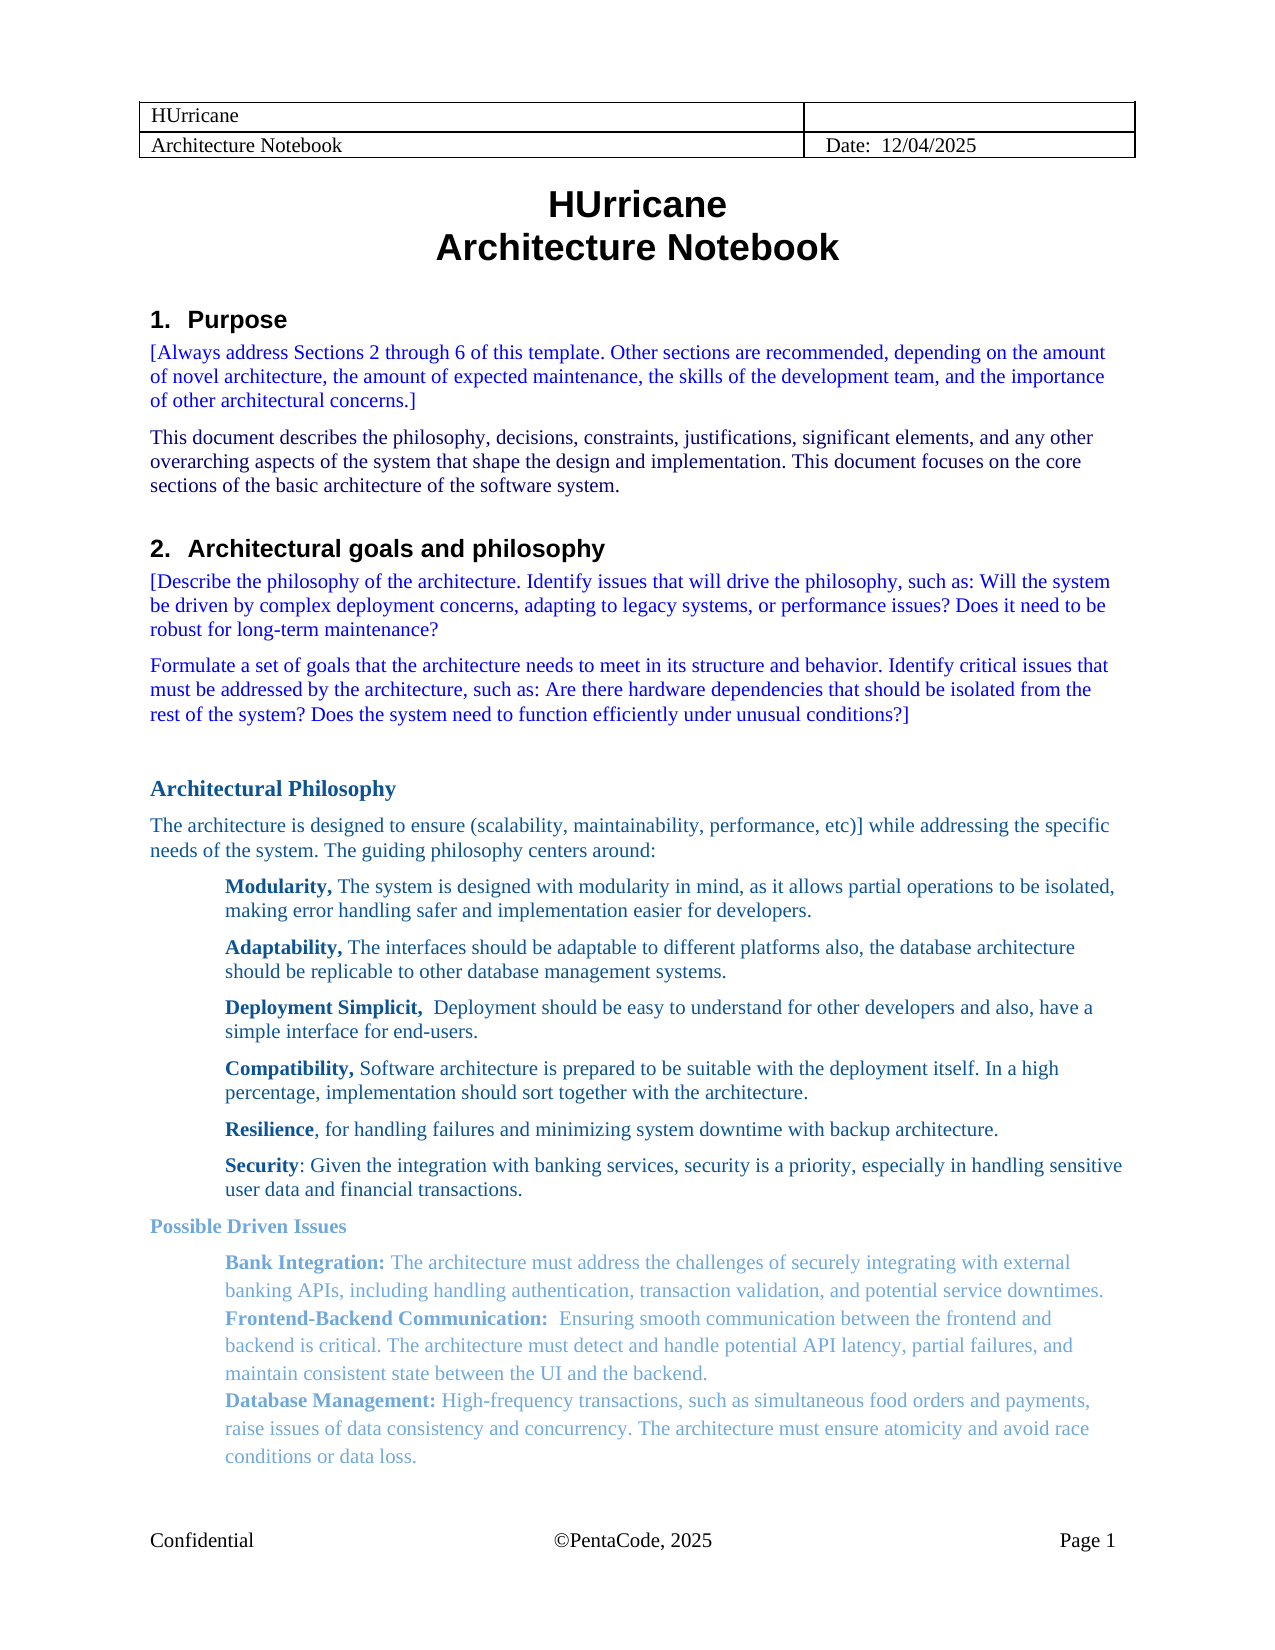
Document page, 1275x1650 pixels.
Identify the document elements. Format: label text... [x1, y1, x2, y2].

text The architecture is designed to ensure (scalability, maintainability, performance, etc)] while addressing the specific needs of the system. The guiding philosophy centers around: [150, 813, 1125, 862]
subtitle Purpose [150, 305, 1125, 334]
text Compatibility, Software architecture is prepared to be suitable with the deployment itself. In a high percentage, implementation should sort together with the architecture. [225, 1056, 1125, 1104]
text Possible Driven Issues [150, 1214, 1125, 1238]
text Bank Integration: The architecture must address the challenges of securely integrating with external banking APIs, including handling authentication, transaction validation, and potential service downtimes. Frontend-Backend Communication: Ensuring smooth communication between the frontend and backend is critical. The architecture must detect and handle potential API latency, partial failures, and maintain consistent state between the UI and the backend. Database Management: High-frequency transactions, such as simultaneous food orders and payments, raise issues of data consistency and concurrency. The architecture must ensure atomicity and avoid race conditions or data loss. [225, 1250, 1125, 1468]
text Formulate a set of goals that the architecture needs to meet in its structure and behavior. Identify critical issues that must be addressed by the architecture, such as: Are there hardware dependencies that should be isolated from the rest of the system? Does the system need to function efficiently under unusual conditions?] [150, 653, 1125, 726]
text [Describe the philosophy of the architecture. Identify issues that will drive the philosophy, such as: Will the system be driven by complex deployment concerns, adapting to legacy systems, or performance issues? Does it need to be robust for long-term maintenance? [150, 569, 1125, 641]
text Architectural Philosophy [150, 774, 1125, 801]
title Architecture Notebook [150, 226, 1125, 269]
subtitle Architectural goals and philosophy [150, 534, 1125, 562]
title HUrricane [150, 182, 1125, 226]
text Modularity, The system is designed with modularity in mind, as it allows partial operations to be isolated, making error handling safer and implementation easier for developers. [225, 874, 1125, 922]
text Deployment Simplicit, Deployment should be easy to understand for other developers and also, have a simple interface for end-users. [225, 995, 1125, 1043]
text Security: Given the integration with banking services, security is a priority, especially in handling sensitive user data and financial transactions. [225, 1153, 1125, 1201]
text [Always address Sections 2 through 6 of this template. Other sections are recommended, depending on the amount of novel architecture, the amount of expected maintenance, the skills of the development team, and the importance of other architectural concerns.] [150, 340, 1125, 412]
text Adaptability, The interfaces should be adaptable to different platforms also, the database architecture should be replicable to other database management systems. [225, 935, 1125, 983]
text This document describes the philosophy, decisions, constraints, justifications, significant elements, and any other overarching aspects of the system that shape the design and implementation. This document focuses on the core sections of the basic architecture of the software system. [150, 425, 1125, 497]
text Resilience, for handling failures and minimizing system downtime with backup architecture. [225, 1117, 1125, 1141]
